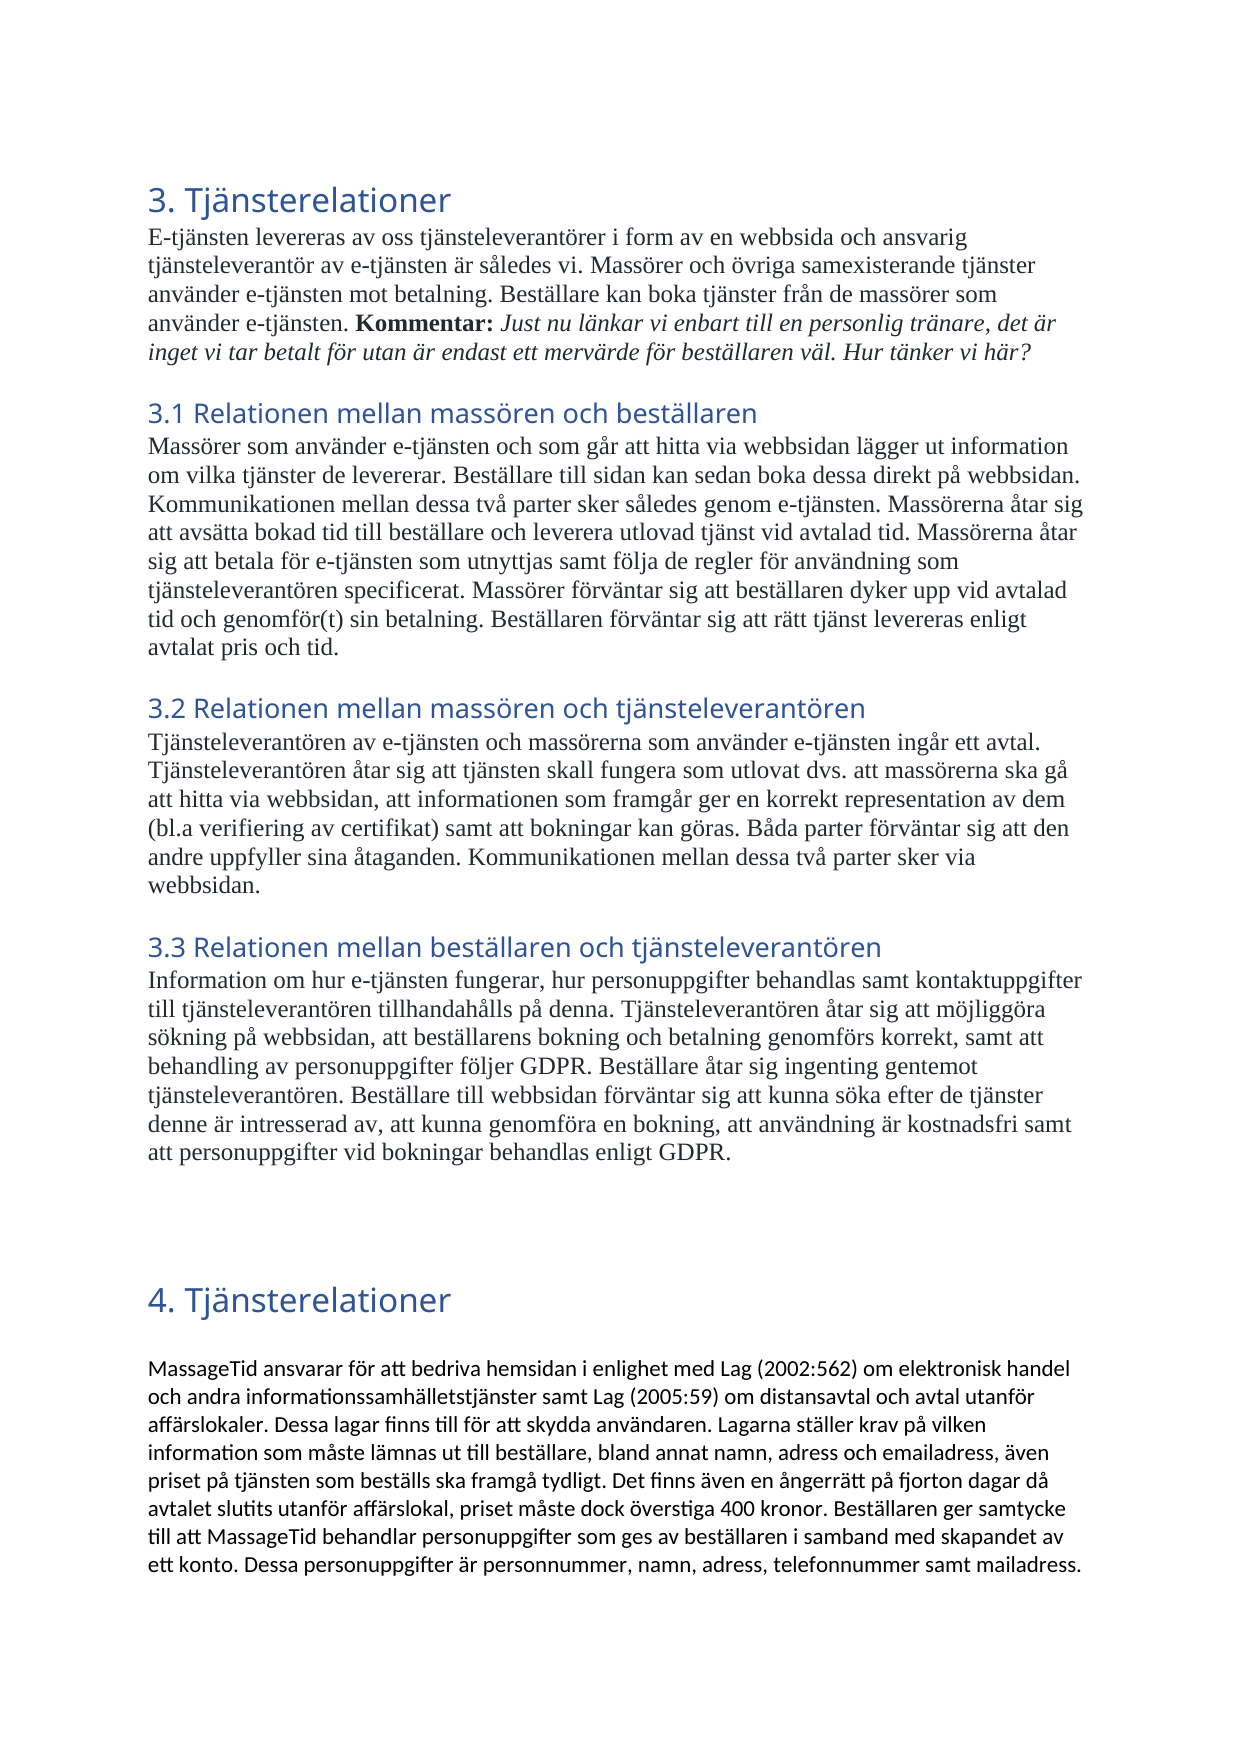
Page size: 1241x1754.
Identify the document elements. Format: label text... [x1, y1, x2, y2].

subtitle 4. Tjänsterelationer [148, 1277, 1093, 1322]
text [148, 1354, 1093, 1578]
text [148, 148, 1093, 222]
text E-tjänsten levereras av oss tjänsteleverantörer i form av en webbsida och ansvarig tjänsteleverantör av e-tjänsten är således vi. Massörer och övriga samexisterande tjänster använder e-tjänsten mot betalning. Beställare kan boka tjänster från de massörer som använder e-tjänsten. Kommentar: Just nu länkar vi enbart till en personlig tränare, det är inget vi tar betalt för utan är endast ett mervärde för beställaren väl. Hur tänker vi här? 3.1 Relationen mellan massören och beställaren Massörer som använder e-tjänsten och som går att hitta via webbsidan lägger ut information om vilka tjänster de levererar. Beställare till sidan kan sedan boka dessa direkt på webbsidan. Kommunikationen mellan dessa två parter sker således genom e-tjänsten. Massörerna åtar sig att avsätta bokad tid till beställare och leverera utlovad tjänst vid avtalad tid. Massörerna åtar sig att betala för e-tjänsten som utnyttjas samt följa de regler för användning som tjänsteleverantören specificerat. Massörer förväntar sig att beställaren dyker upp vid avtalad tid och genomför(t) sin betalning. Beställaren förväntar sig att rätt tjänst levereras enligt avtalat pris och tid. 3.2 Relationen mellan massören och tjänsteleverantören Tjänsteleverantören av e-tjänsten och massörerna som använder e-tjänsten ingår ett avtal. Tjänsteleverantören åtar sig att tjänsten skall fungera som utlovat dvs. att massörerna ska gå att hitta via webbsidan, att informationen som framgår ger en korrekt representation av dem (bl.a verifiering av certifikat) samt att bokningar kan göras. Båda parter förväntar sig att den andre uppfyller sina åtaganden. Kommunikationen mellan dessa två parter sker via webbsidan. 3.3 Relationen mellan beställaren och tjänsteleverantören Information om hur e-tjänsten fungerar, hur personuppgifter behandlas samt kontaktuppgifter till tjänsteleverantören tillhandahålls på denna. Tjänsteleverantören åtar sig att möjliggöra sökning på webbsidan, att beställarens bokning och betalning genomförs korrekt, samt att behandling av personuppgifter följer GDPR. Beställare åtar sig ingenting gentemot tjänsteleverantören. Beställare till webbsidan förväntar sig att kunna söka efter de tjänster denne är intresserad av, att kunna genomföra en bokning, att användning är kostnadsfri samt att personuppgifter vid bokningar behandlas enligt GDPR. [148, 222, 1093, 1223]
